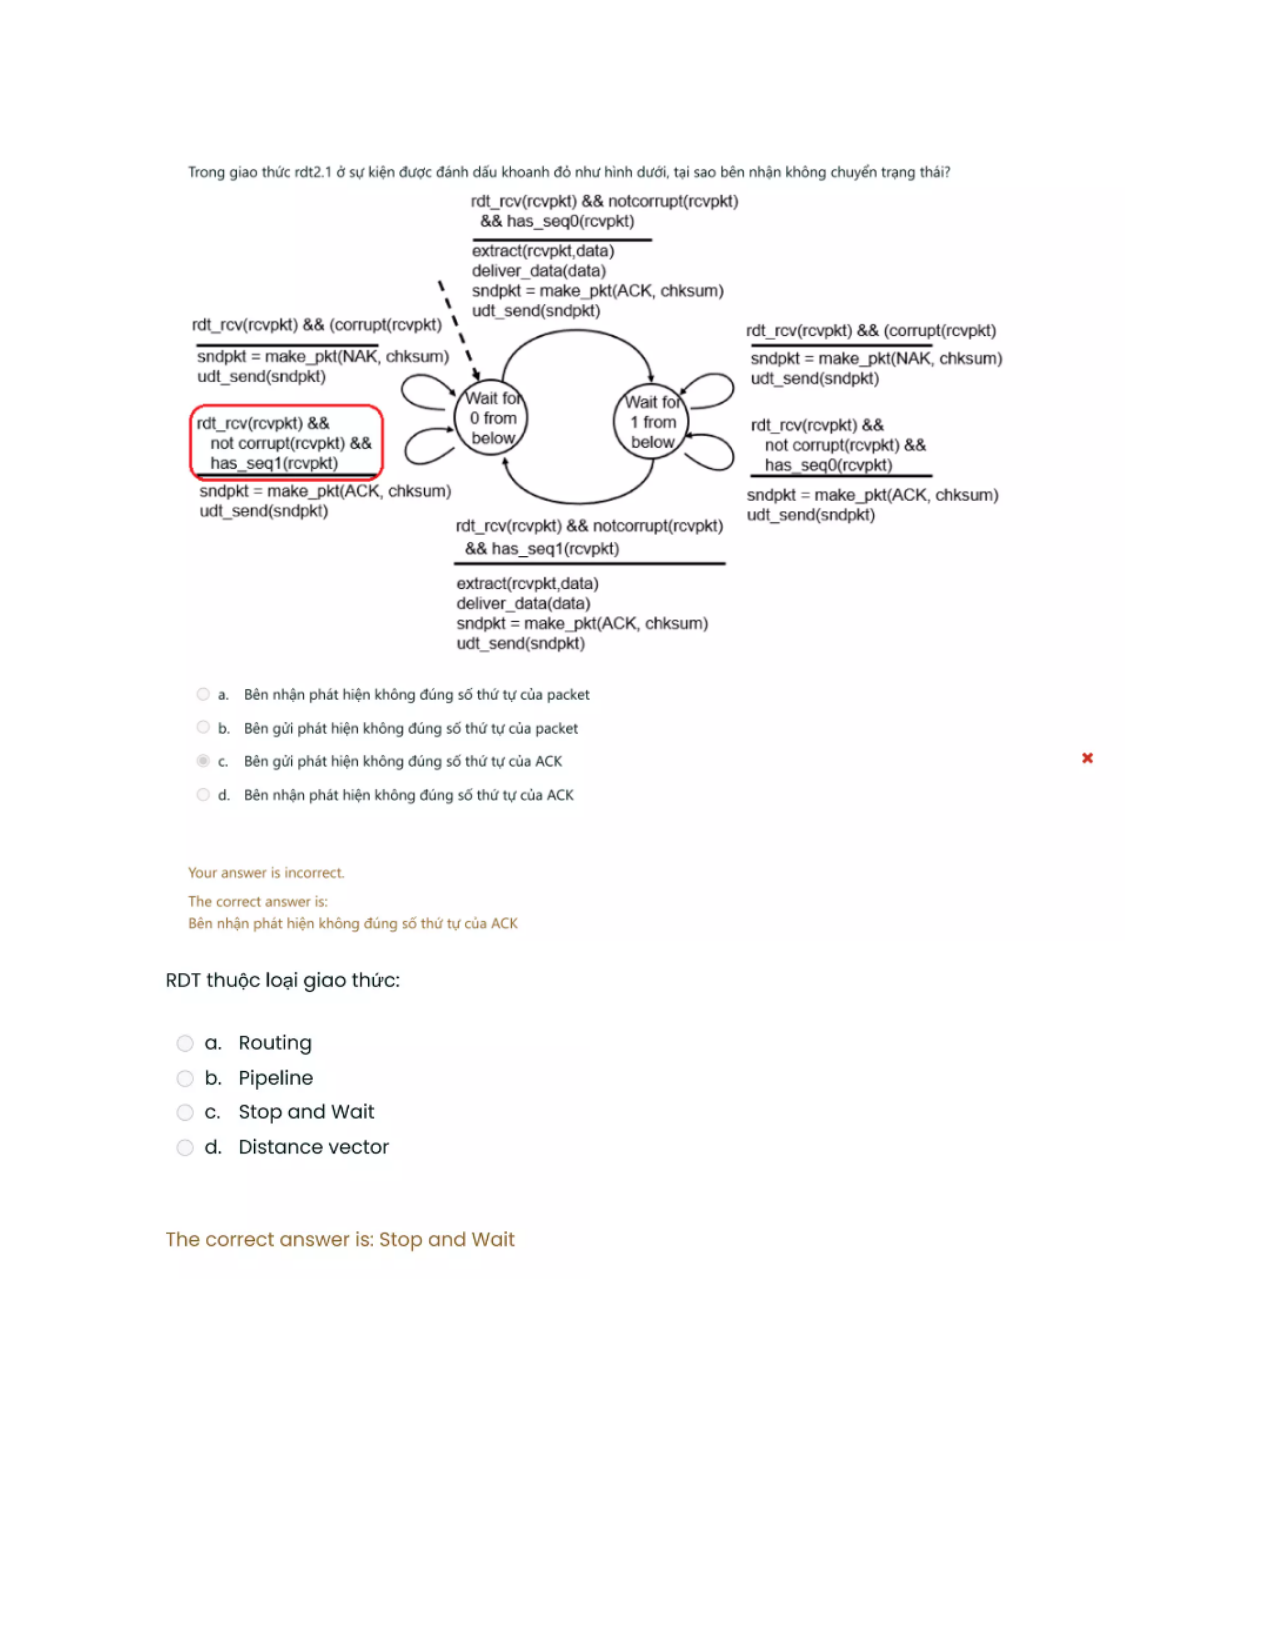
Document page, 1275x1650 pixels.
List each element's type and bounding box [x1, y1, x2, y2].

picture [150, 150, 1125, 941]
picture [150, 942, 590, 1279]
